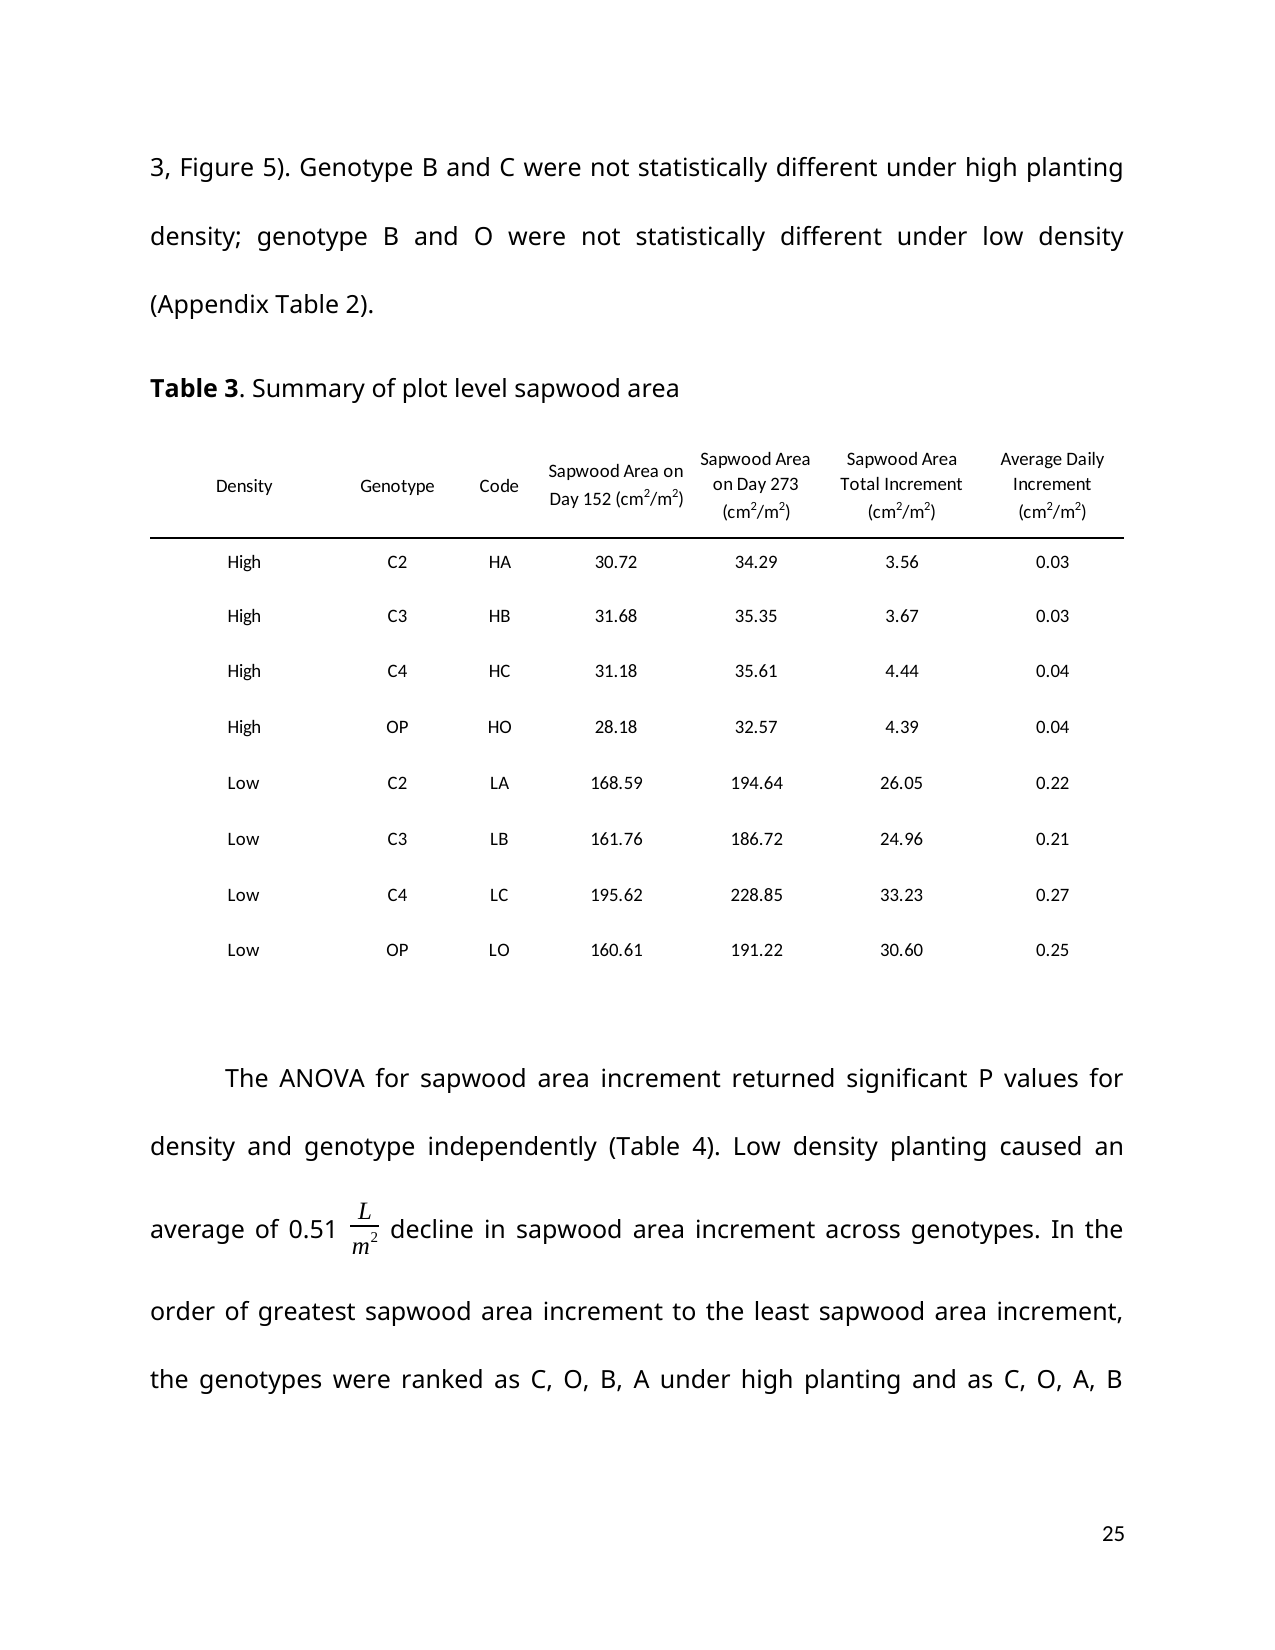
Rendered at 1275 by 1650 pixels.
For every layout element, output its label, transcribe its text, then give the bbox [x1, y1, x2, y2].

text Table 3. Summary of plot level sapwood area [150, 371, 1125, 405]
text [150, 1061, 1125, 1396]
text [150, 150, 1125, 320]
